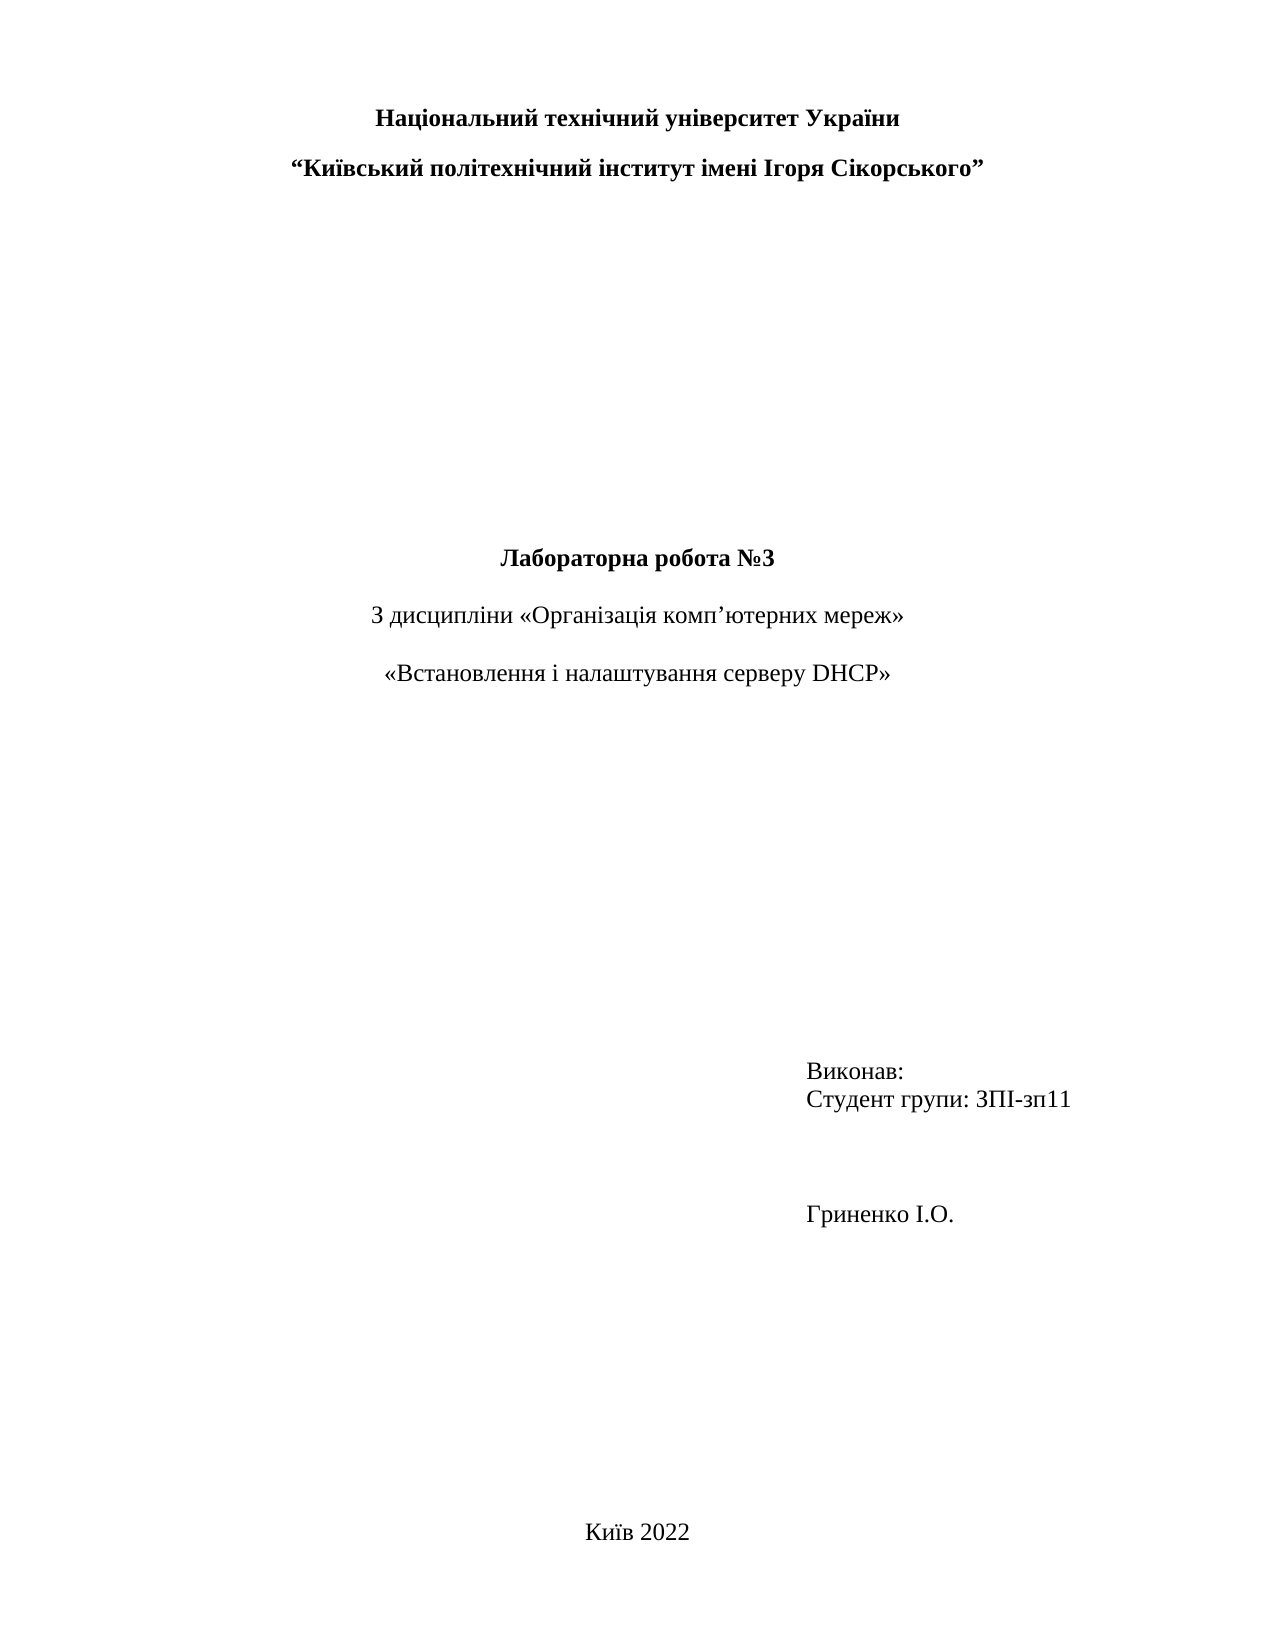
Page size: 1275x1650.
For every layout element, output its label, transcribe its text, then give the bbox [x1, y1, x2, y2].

text “Київський політехнічний інститут імені Ігоря Сікорського” [150, 153, 1125, 181]
text З дисципліни «Організація комп’ютерних мереж» [150, 600, 1125, 629]
text «Встановлення і налаштування серверу DHCP» [150, 658, 1125, 687]
text Виконав: [150, 1056, 1125, 1084]
text Студент групи: ЗПІ-зп11 [150, 1084, 1125, 1113]
text Київ 2022 [150, 1486, 1125, 1546]
text Лабораторна робота №3 [150, 543, 1125, 572]
text Гриненко І.О. [150, 1199, 1125, 1228]
text Національний технічний університет України [150, 103, 1125, 132]
